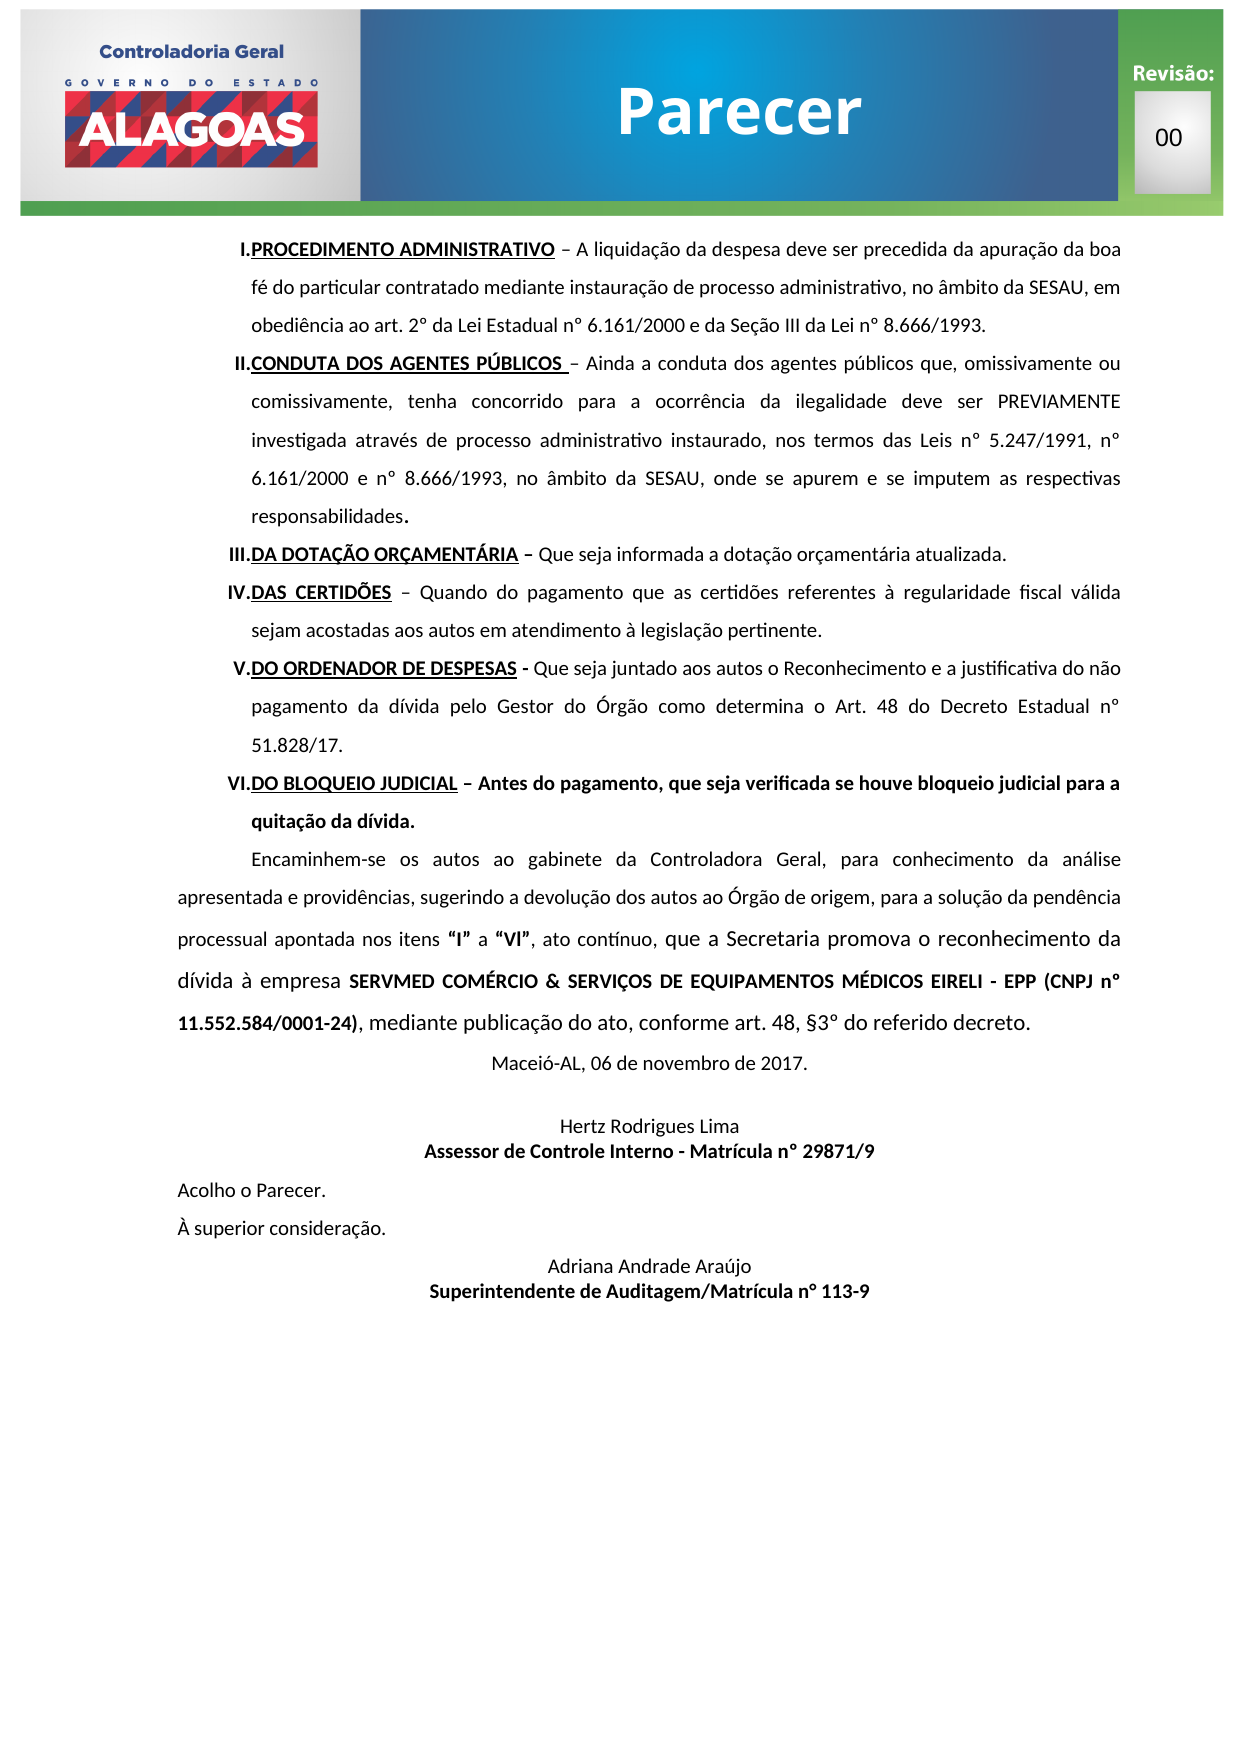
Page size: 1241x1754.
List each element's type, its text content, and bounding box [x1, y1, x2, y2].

text Assessor de Controle Interno - Matrícula nº 29871/9 [177, 1139, 1122, 1164]
list DA DOTAÇÃO ORÇAMENTÁRIA – Que seja informada a dotação orçamentária atualizada. [251, 541, 1122, 567]
text Encaminhem-se os autos ao gabinete da Controladora Geral, para conhecimento da análise apresentada e providências, sugerindo a devolução dos autos ao Órgão de origem, para a solução da pendência processual apontada nos itens “I” a “Vl”, ato contínuo, que a Secretaria promova o reconhecimento da dívida à empresa SERVMED COMÉRCIO & SERVIÇOS DE EQUIPAMENTOS MÉDICOS EIRELI - EPP (CNPJ nº 11.552.584/0001-24), mediante publicação do ato, conforme art. 48, §3º do referido decreto. [177, 846, 1122, 1036]
text Acolho o Parecer. [177, 1177, 1122, 1202]
list CONDUTA DOS AGENTES PÚBLICOS – Ainda a conduta dos agentes públicos que, omissivamente ou comissivamente, tenha concorrido para a ocorrência da ilegalidade deve ser PREVIAMENTE investigada através de processo administrativo instaurado, nos termos das Leis nº 5.247/1991, nº 6.161/2000 e nº 8.666/1993, no âmbito da SESAU, onde se apurem e se imputem as respectivas responsabilidades. [251, 351, 1122, 528]
text Maceió-AL, 06 de novembro de 2017. [177, 1050, 1122, 1075]
list PROCEDIMENTO ADMINISTRATIVO – A liquidação da despesa deve ser precedida da apuração da boa fé do particular contratado mediante instauração de processo administrativo, no âmbito da SESAU, em obediência ao art. 2º da Lei Estadual nº 6.161/2000 e da Seção III da Lei nº 8.666/1993. [251, 236, 1122, 338]
list DO BLOQUEIO JUDICIAL – Antes do pagamento, que seja verificada se houve bloqueio judicial para a quitação da dívida. [251, 770, 1122, 833]
text Superintendente de Auditagem/Matrícula n° 113-9 [177, 1278, 1122, 1304]
list DAS CERTIDÕES – Quando do pagamento que as certidões referentes à regularidade fiscal válida sejam acostadas aos autos em atendimento à legislação pertinente. [251, 579, 1122, 643]
text Adriana Andrade Araújo [177, 1253, 1122, 1278]
list DO ORDENADOR DE DESPESAS - Que seja juntado aos autos o Reconhecimento e a justificativa do não pagamento da dívida pelo Gestor do Órgão como determina o Art. 48 do Decreto Estadual nº 51.828/17. [251, 656, 1122, 757]
text Hertz Rodrigues Lima [177, 1113, 1122, 1139]
picture [20, 9, 1224, 216]
text À superior consideração. [177, 1215, 1122, 1240]
